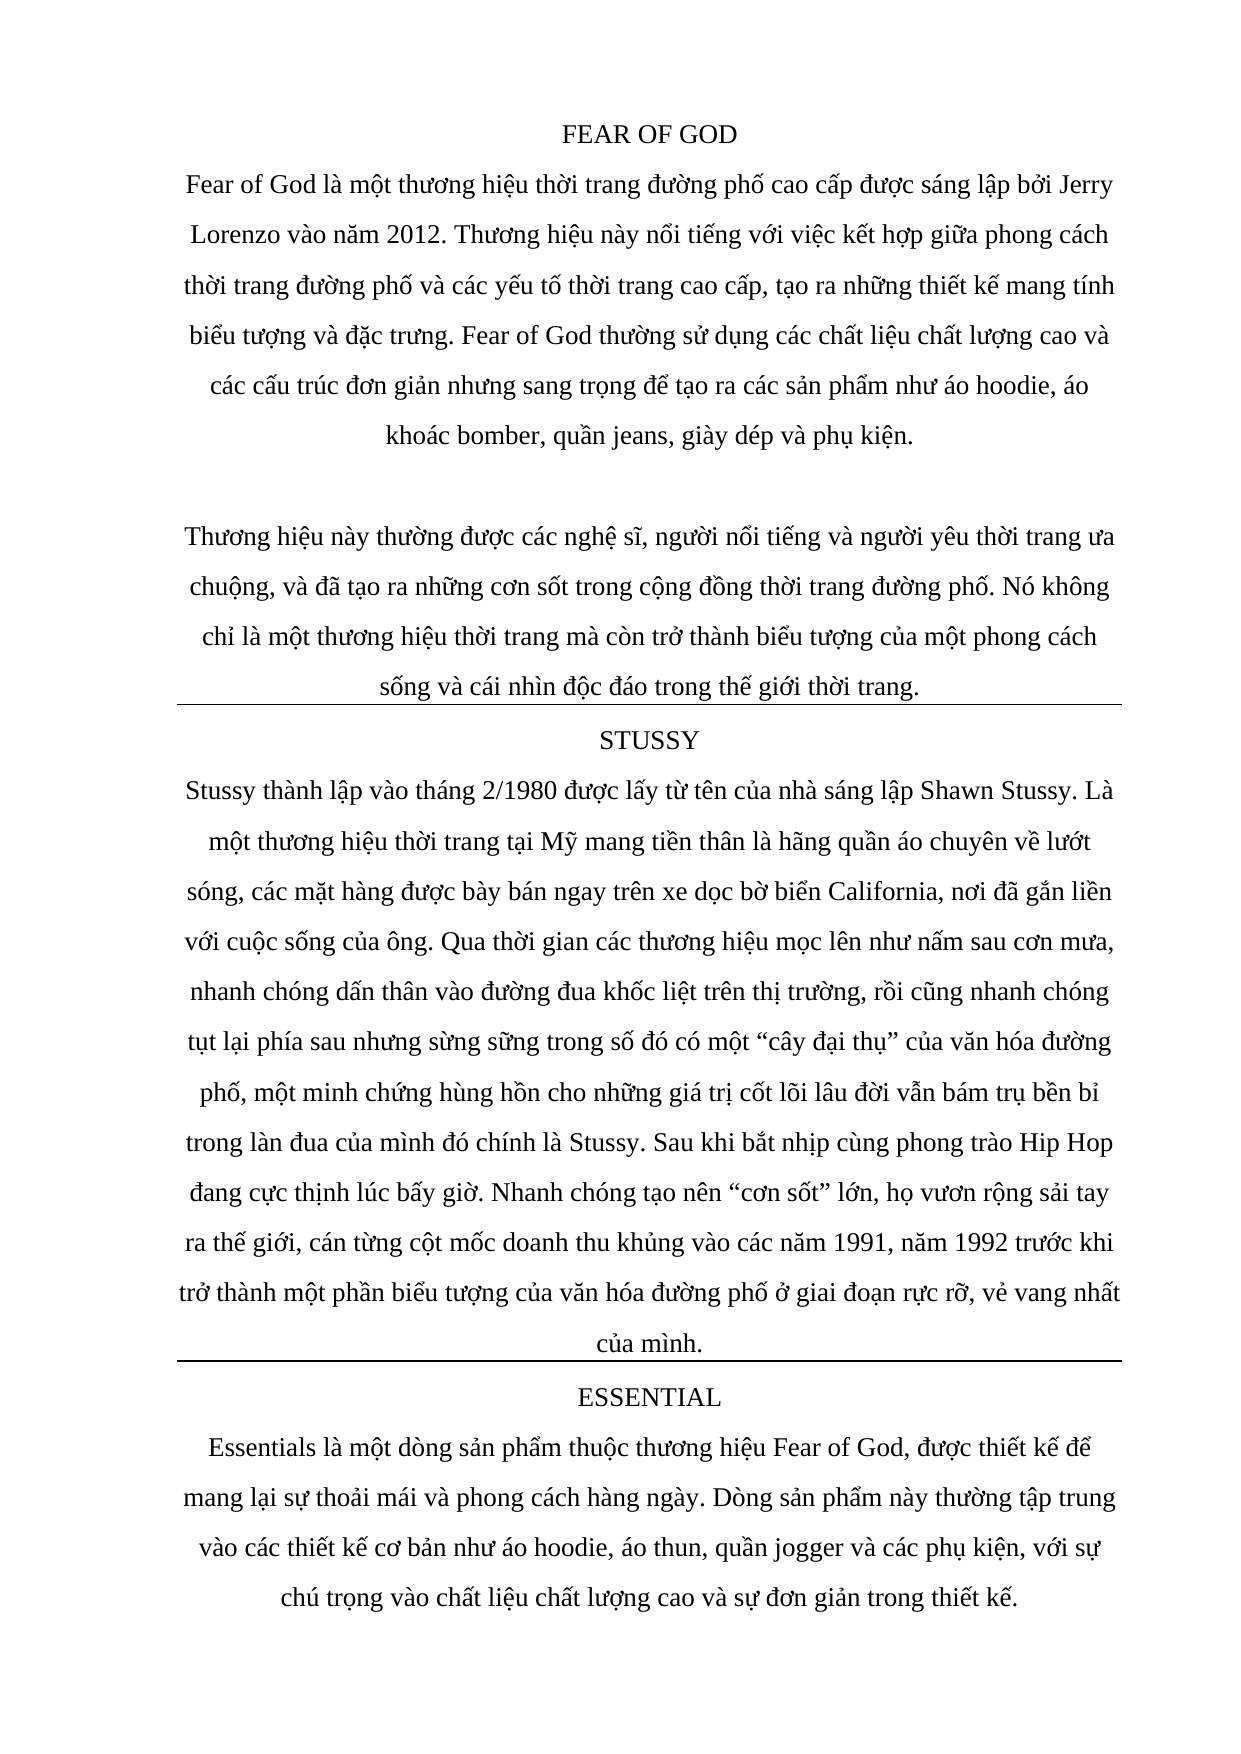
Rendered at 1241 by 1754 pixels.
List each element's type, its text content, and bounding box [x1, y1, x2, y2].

text của mình. [177, 1327, 1122, 1360]
text với cuộc sống của ông. Qua thời gian các thương hiệu mọc lên như nấm sau cơn mưa, [177, 925, 1122, 956]
text đang cực thịnh lúc bấy giờ. Nhanh chóng tạo nên “cơn sốt” lớn, họ vươn rộng sải tay [177, 1176, 1122, 1207]
text chú trọng vào chất liệu chất lượng cao và sự đơn giản trong thiết kế. [177, 1581, 1122, 1613]
text sống và cái nhìn độc đáo trong thế giới thời trang. [177, 670, 1122, 704]
text Stussy thành lập vào tháng 2/1980 được lấy từ tên của nhà sáng lập Shawn Stussy. Là [177, 774, 1122, 806]
text ra thế giới, cán từng cột mốc doanh thu khủng vào các năm 1991, năm 1992 trước khi [177, 1226, 1122, 1257]
text biểu tượng và đặc trưng. Fear of God thường sử dụng các chất liệu chất lượng cao và [177, 319, 1122, 350]
text nhanh chóng dấn thân vào đường đua khốc liệt trên thị trường, rồi cũng nhanh chóng [177, 975, 1122, 1006]
text vào các thiết kế cơ bản như áo hoodie, áo thun, quần jogger và các phụ kiện, với sự [177, 1531, 1122, 1562]
text tụt lại phía sau nhưng sừng sững trong số đó có một “cây đại thụ” của văn hóa đường [177, 1026, 1122, 1057]
text chỉ là một thương hiệu thời trang mà còn trở thành biểu tượng của một phong cách [177, 620, 1122, 651]
text chuộng, và đã tạo ra những cơn sốt trong cộng đồng thời trang đường phố. Nó không [177, 570, 1122, 601]
text FEAR OF GOD [177, 118, 1122, 149]
text Thương hiệu này thường được các nghệ sĩ, người nổi tiếng và người yêu thời trang ưa [177, 520, 1122, 551]
text sóng, các mặt hàng được bày bán ngay trên xe dọc bờ biển California, nơi đã gắn liền [177, 875, 1122, 906]
text trở thành một phần biểu tượng của văn hóa đường phố ở giai đoạn rực rỡ, vẻ vang nhất [177, 1277, 1122, 1308]
text Essentials là một dòng sản phẩm thuộc thương hiệu Fear of God, được thiết kế để [177, 1431, 1122, 1462]
text thời trang đường phố và các yếu tố thời trang cao cấp, tạo ra những thiết kế mang tính [177, 269, 1122, 300]
text mang lại sự thoải mái và phong cách hàng ngày. Dòng sản phẩm này thường tập trung [177, 1481, 1122, 1512]
text một thương hiệu thời trang tại Mỹ mang tiền thân là hãng quần áo chuyên về lướt [177, 825, 1122, 856]
text phố, một minh chứng hùng hồn cho những giá trị cốt lõi lâu đời vẫn bám trụ bền bỉ [177, 1076, 1122, 1107]
text ESSENTIAL [177, 1381, 1122, 1412]
text khoác bomber, quần jeans, giày dép và phụ kiện. [177, 419, 1122, 451]
text Fear of God là một thương hiệu thời trang đường phố cao cấp được sáng lập bởi Jerry [177, 168, 1122, 199]
text Lorenzo vào năm 2012. Thương hiệu này nổi tiếng với việc kết hợp giữa phong cách [177, 218, 1122, 250]
text trong làn đua của mình đó chính là Stussy. Sau khi bắt nhịp cùng phong trào Hip Hop [177, 1126, 1122, 1157]
text các cấu trúc đơn giản nhưng sang trọng để tạo ra các sản phẩm như áo hoodie, áo [177, 369, 1122, 400]
text STUSSY [177, 724, 1122, 755]
